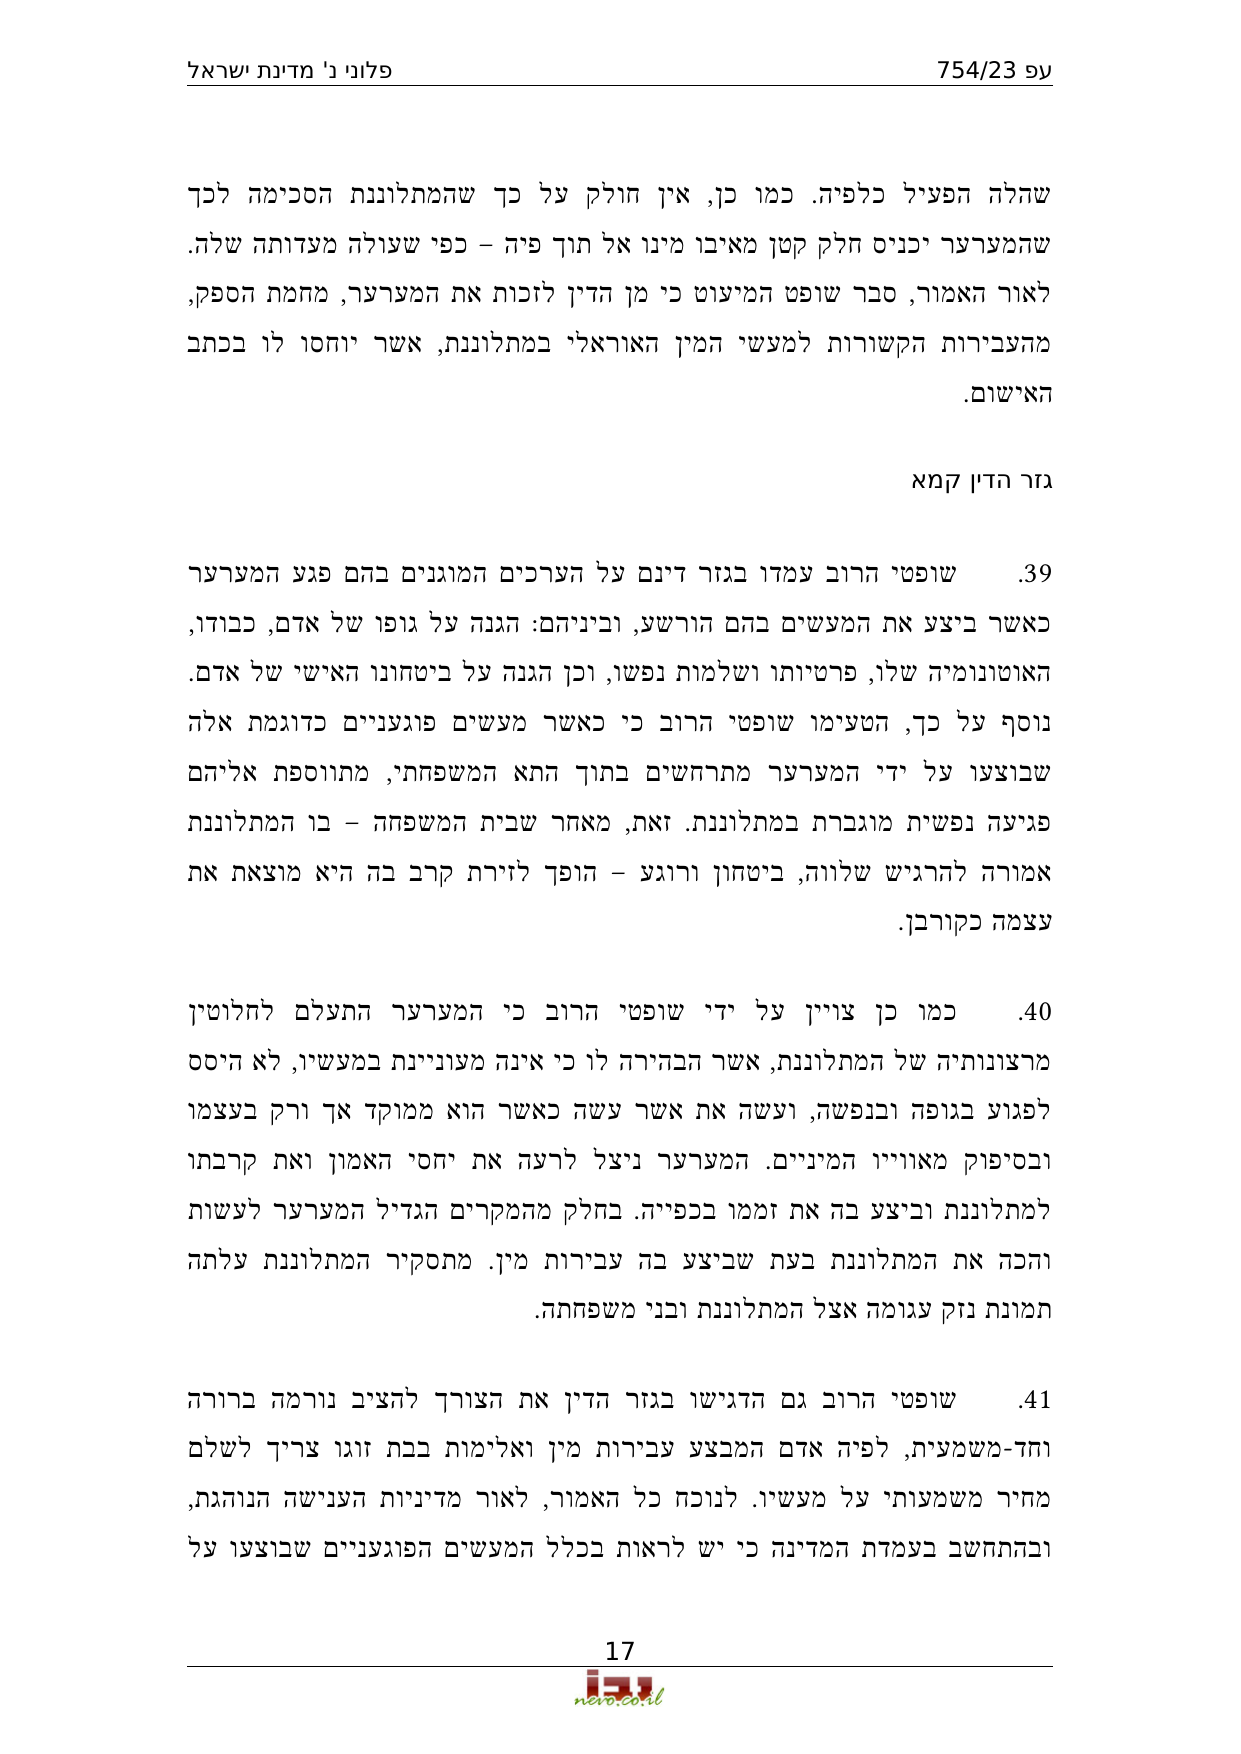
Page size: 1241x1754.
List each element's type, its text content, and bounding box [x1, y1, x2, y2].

picture [574, 1669, 666, 1707]
text גזר הדין קמא [187, 466, 1053, 495]
list כמו כן צויין על ידי שופטי הרוב כי המערער התעלם לחלוטין מרצונותיה של המתלוננת, אשר הבהירה לו כי אינה מעוניינת במעשיו, לא היסס לפגוע בגופה ובנפשה, ועשה את אשר עשה כאשר הוא ממוקד אך ורק בעצמו ובסיפוק מאווייו המיניים. המערער ניצל לרעה את יחסי האמון ואת קרבתו למתלוננת וביצע בה את זממו בכפייה. בחלק מהמקרים הגדיל המערער לעשות והכה את המתלוננת בעת שביצע בה עבירות מין. מתסקיר המתלוננת עלתה תמונת נזק עגומה אצל המתלוננת ובני משפחתה. [187, 994, 1053, 1326]
list שופטי הרוב עמדו בגזר דינם על הערכים המוגנים בהם פגע המערער כאשר ביצע את המעשים בהם הורשע, וביניהם: הגנה על גופו של אדם, כבודו, האוטונומיה שלו, פרטיותו ושלמות נפשו, וכן הגנה על ביטחונו האישי של אדם. נוסף על כך, הטעימו שופטי הרוב כי כאשר מעשים פוגעניים כדוגמת אלה שבוצעו על ידי המערער מתרחשים בתוך התא המשפחתי, מתווספת אליהם פגיעה נפשית מוגברת במתלוננת. זאת, מאחר שבית המשפחה – בו המתלוננת אמורה להרגיש שלווה, ביטחון ורוגע – הופך לזירת קרב בה היא מוצאת את עצמה כקורבן. [187, 556, 1053, 938]
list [187, 177, 1053, 409]
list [187, 1382, 1053, 1565]
